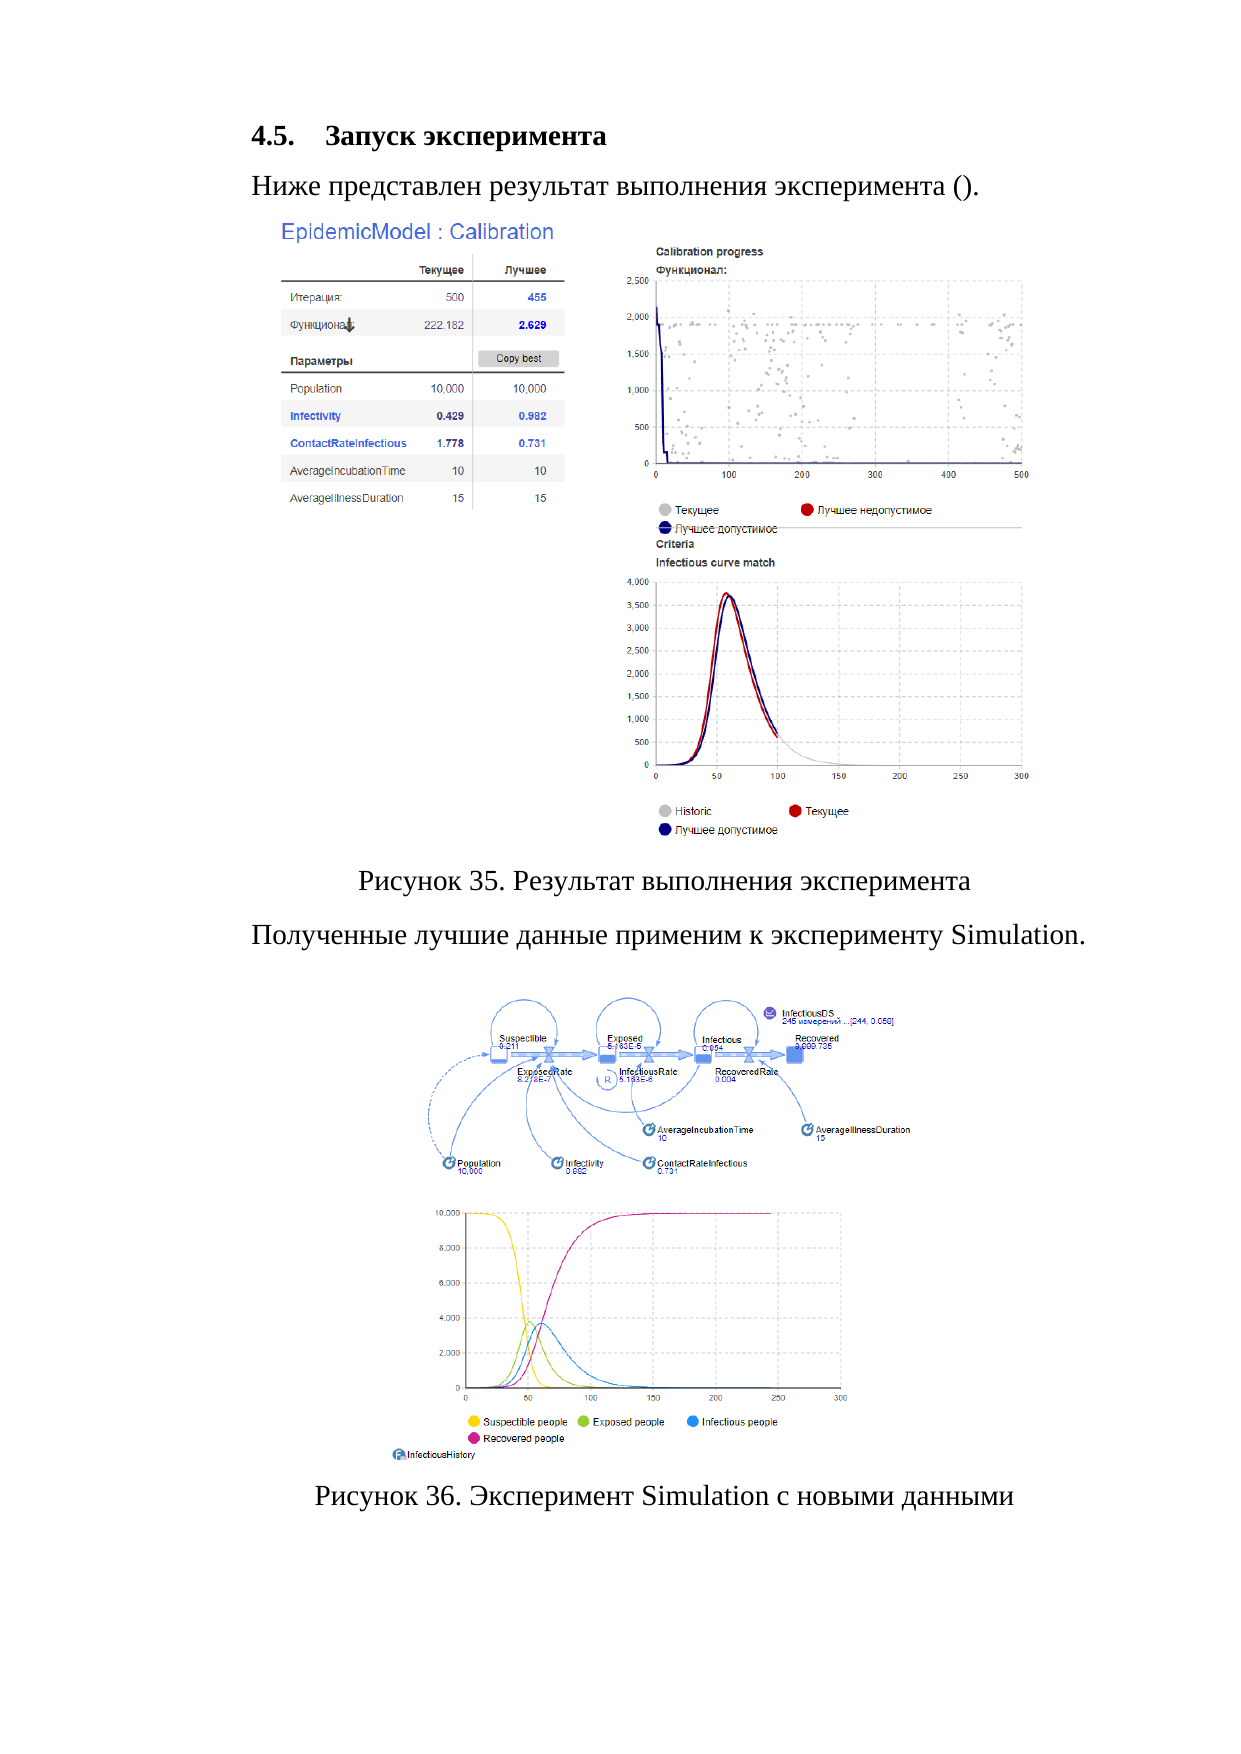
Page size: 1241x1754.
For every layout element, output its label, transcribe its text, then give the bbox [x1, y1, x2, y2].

text Ниже представлен результат выполнения эксперимента (). [177, 168, 1152, 202]
text Рисунок 35. Результат выполнения эксперимента [177, 863, 1152, 896]
text Полученные лучшие данные применим к эксперименту Simulation. [177, 917, 1152, 951]
list Запуск эксперимента [177, 118, 1152, 152]
picture [273, 218, 1055, 844]
text Рисунок 36. Эксперимент Simulation с новыми данными [177, 1478, 1152, 1512]
picture [387, 967, 942, 1460]
